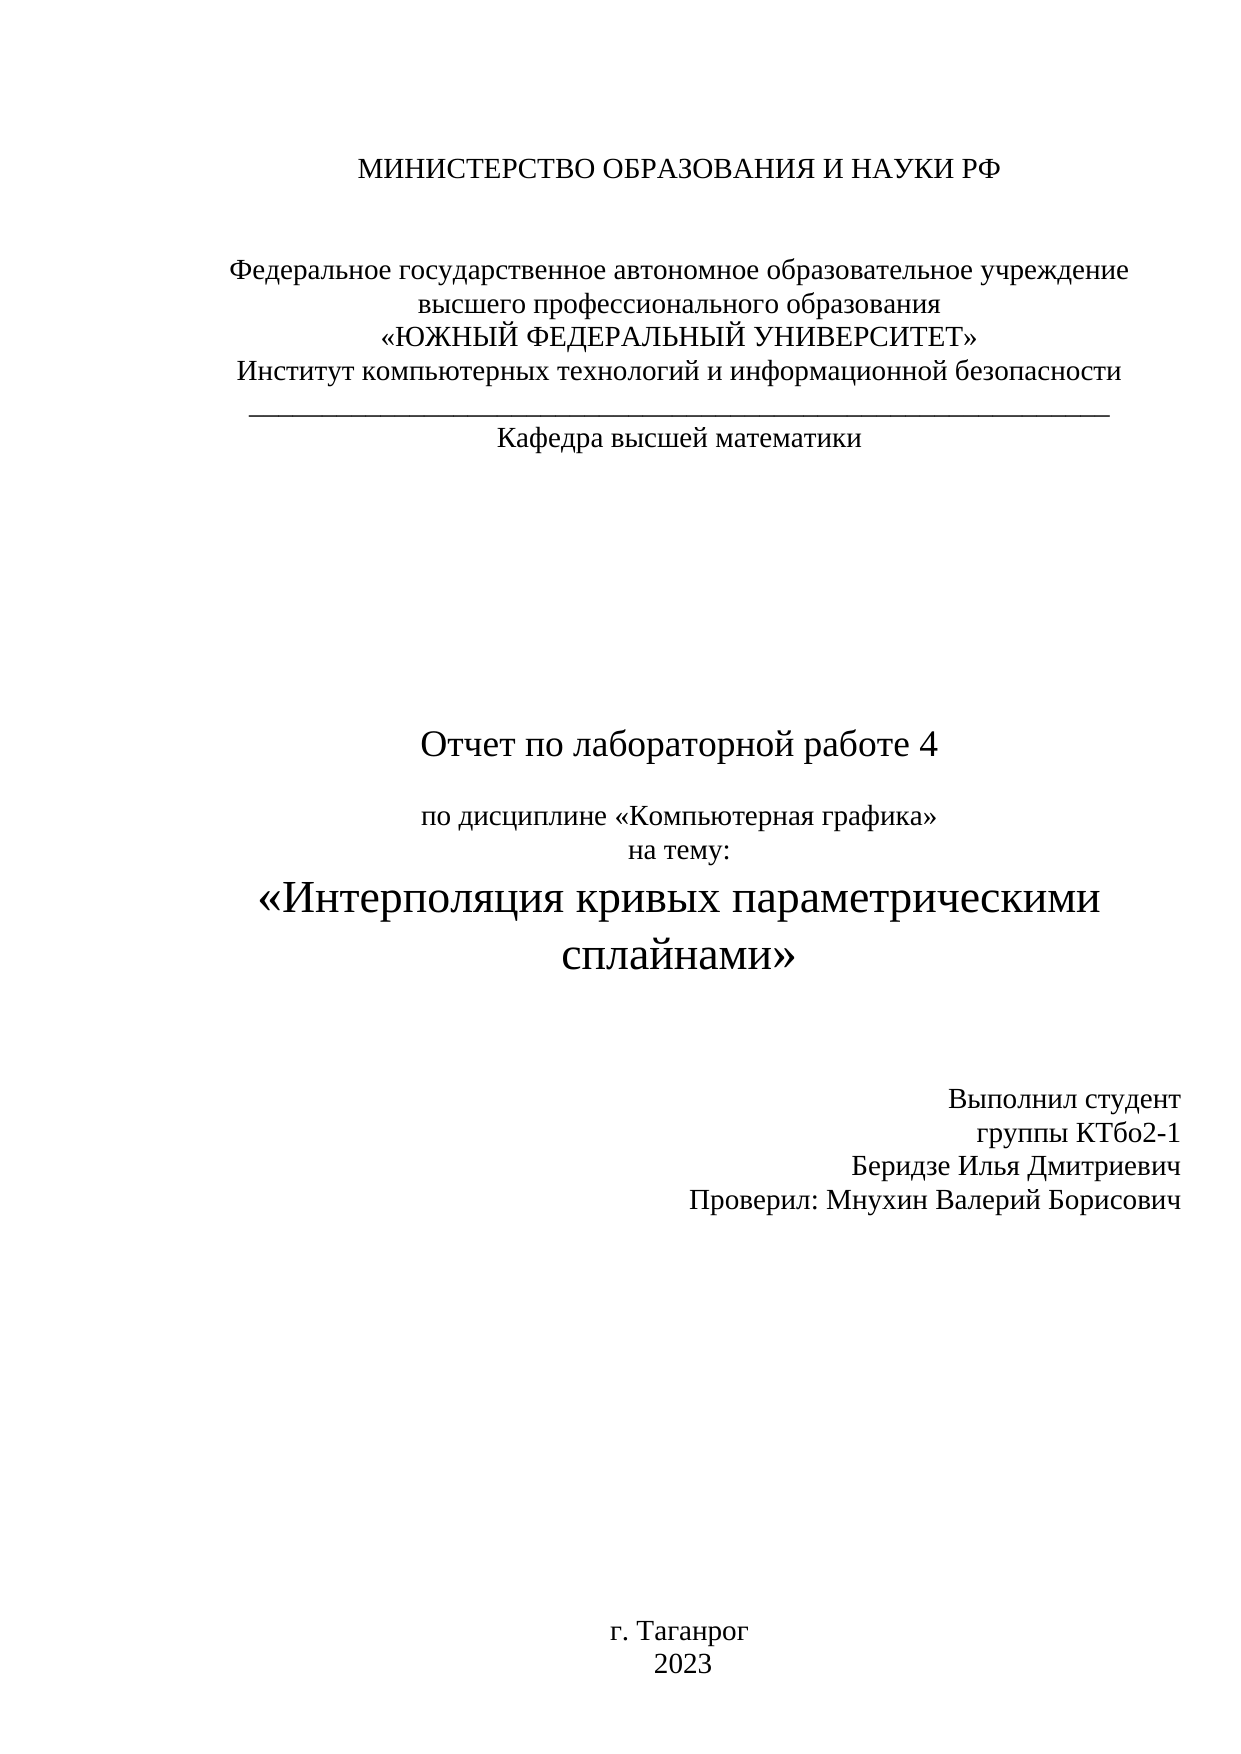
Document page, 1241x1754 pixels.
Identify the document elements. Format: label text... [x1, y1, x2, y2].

text Кафедра высшей математики [177, 420, 1181, 453]
text МИНИСТЕРСТВО ОБРАЗОВАНИЯ И НАУКИ РФ [177, 152, 1181, 185]
text по дисциплине «Компьютерная графика» [177, 798, 1181, 832]
text группы КТбо2-1 [177, 1115, 1181, 1148]
text ___________________________________________________________ [177, 386, 1181, 420]
text на тему: [177, 832, 1181, 866]
text Институт компьютерных технологий и информационной безопасности [177, 353, 1181, 386]
text Выполнил студент [177, 1081, 1181, 1115]
text «Интерполяция кривых параметрическими сплайнами» [177, 866, 1181, 981]
text высшего профессионального образования [177, 286, 1181, 319]
text Проверил: Мнухин Валерий Борисович [177, 1182, 1181, 1215]
text Отчет по лабораторной работе 4 [177, 722, 1181, 765]
text Беридзе Илья Дмитриевич [177, 1148, 1181, 1182]
text Федеральное государственное автономное образовательное учреждение [177, 252, 1181, 286]
text «Южный ФЕДЕРАЛЬНЫЙ УНИВЕРСИТЕТ» [177, 319, 1181, 353]
